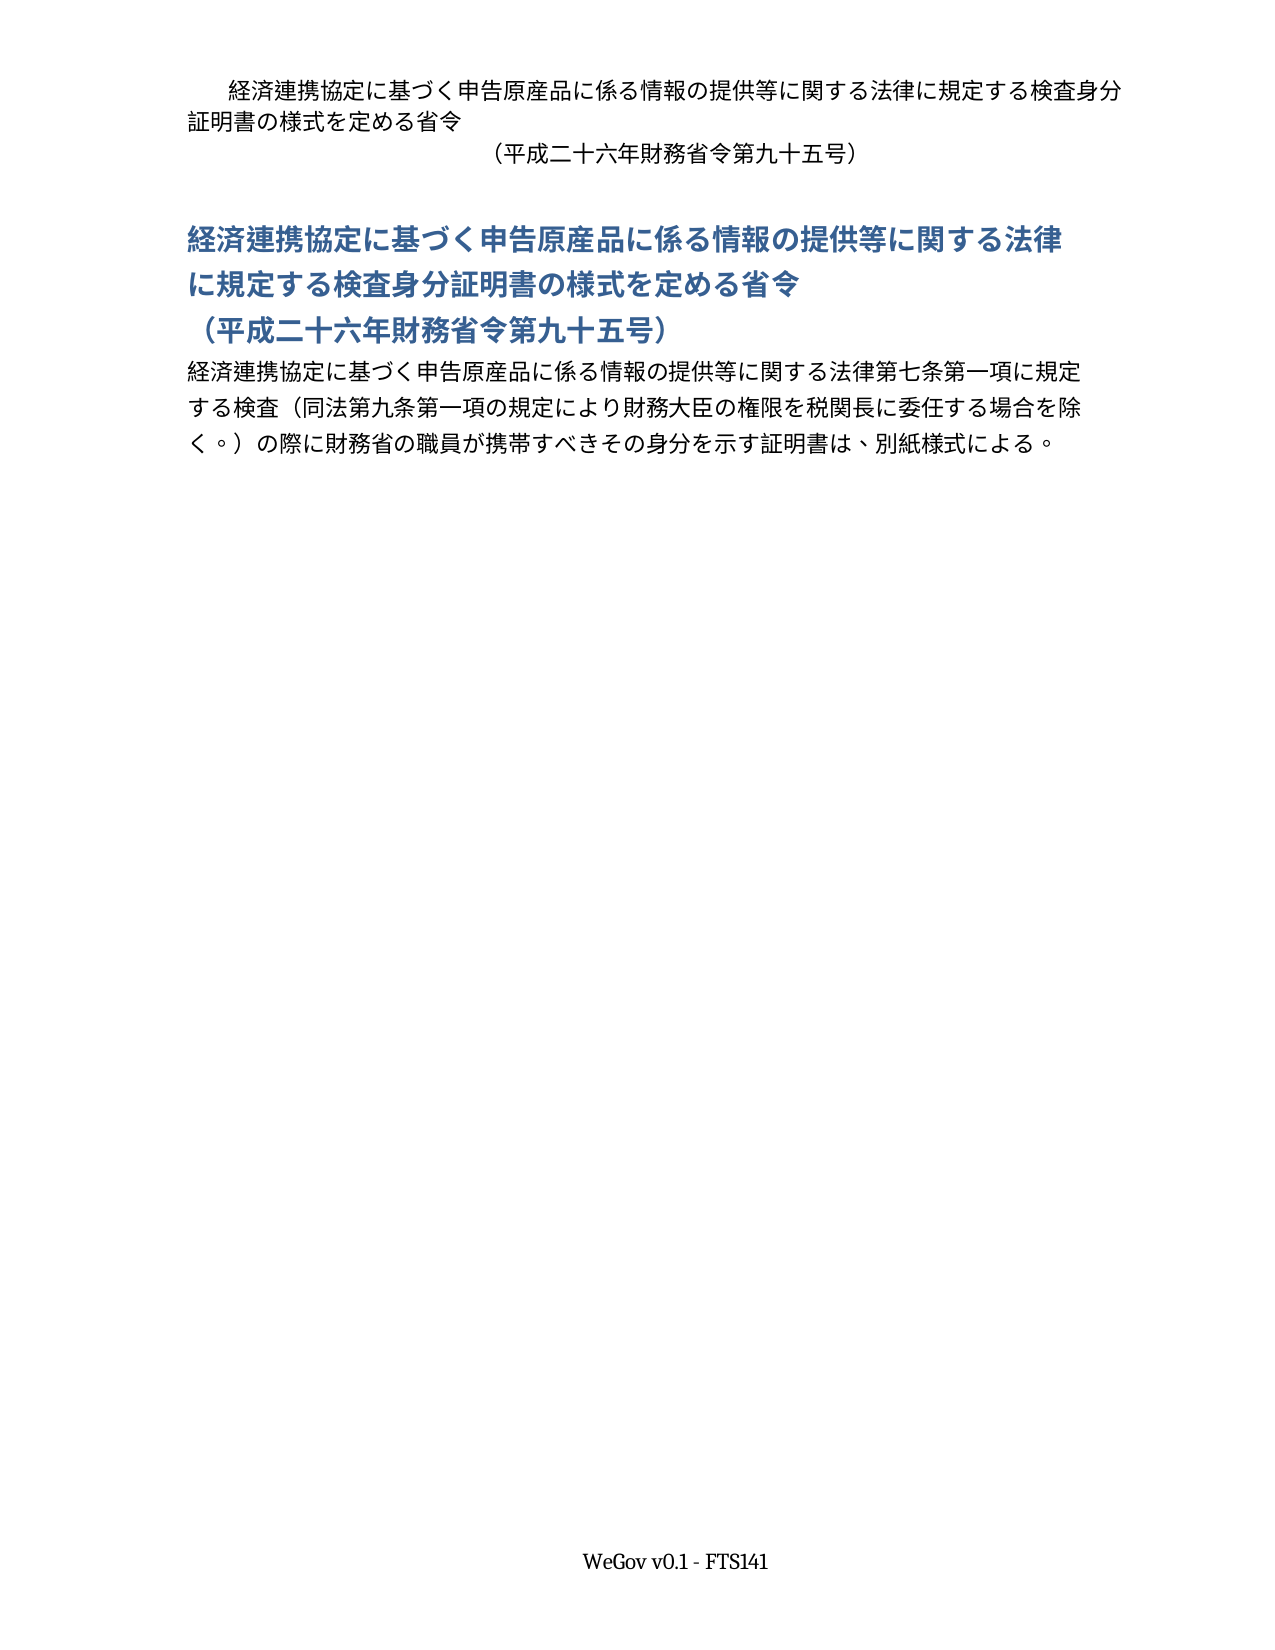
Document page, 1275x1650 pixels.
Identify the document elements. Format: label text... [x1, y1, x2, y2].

text 経済連携協定に基づく申告原産品に係る情報の提供等に関する法律第七条第一項に規定する検査（同法第九条第一項の規定により財務大臣の権限を税関長に委任する場合を除く。）の際に財務省の職員が携帯すべきその身分を示す証明書は、別紙様式による。 [187, 356, 1087, 459]
subtitle 経済連携協定に基づく申告原産品に係る情報の提供等に関する法律に規定する検査身分証明書の様式を定める省令 （平成二十六年財務省令第九十五号） [187, 219, 1087, 350]
